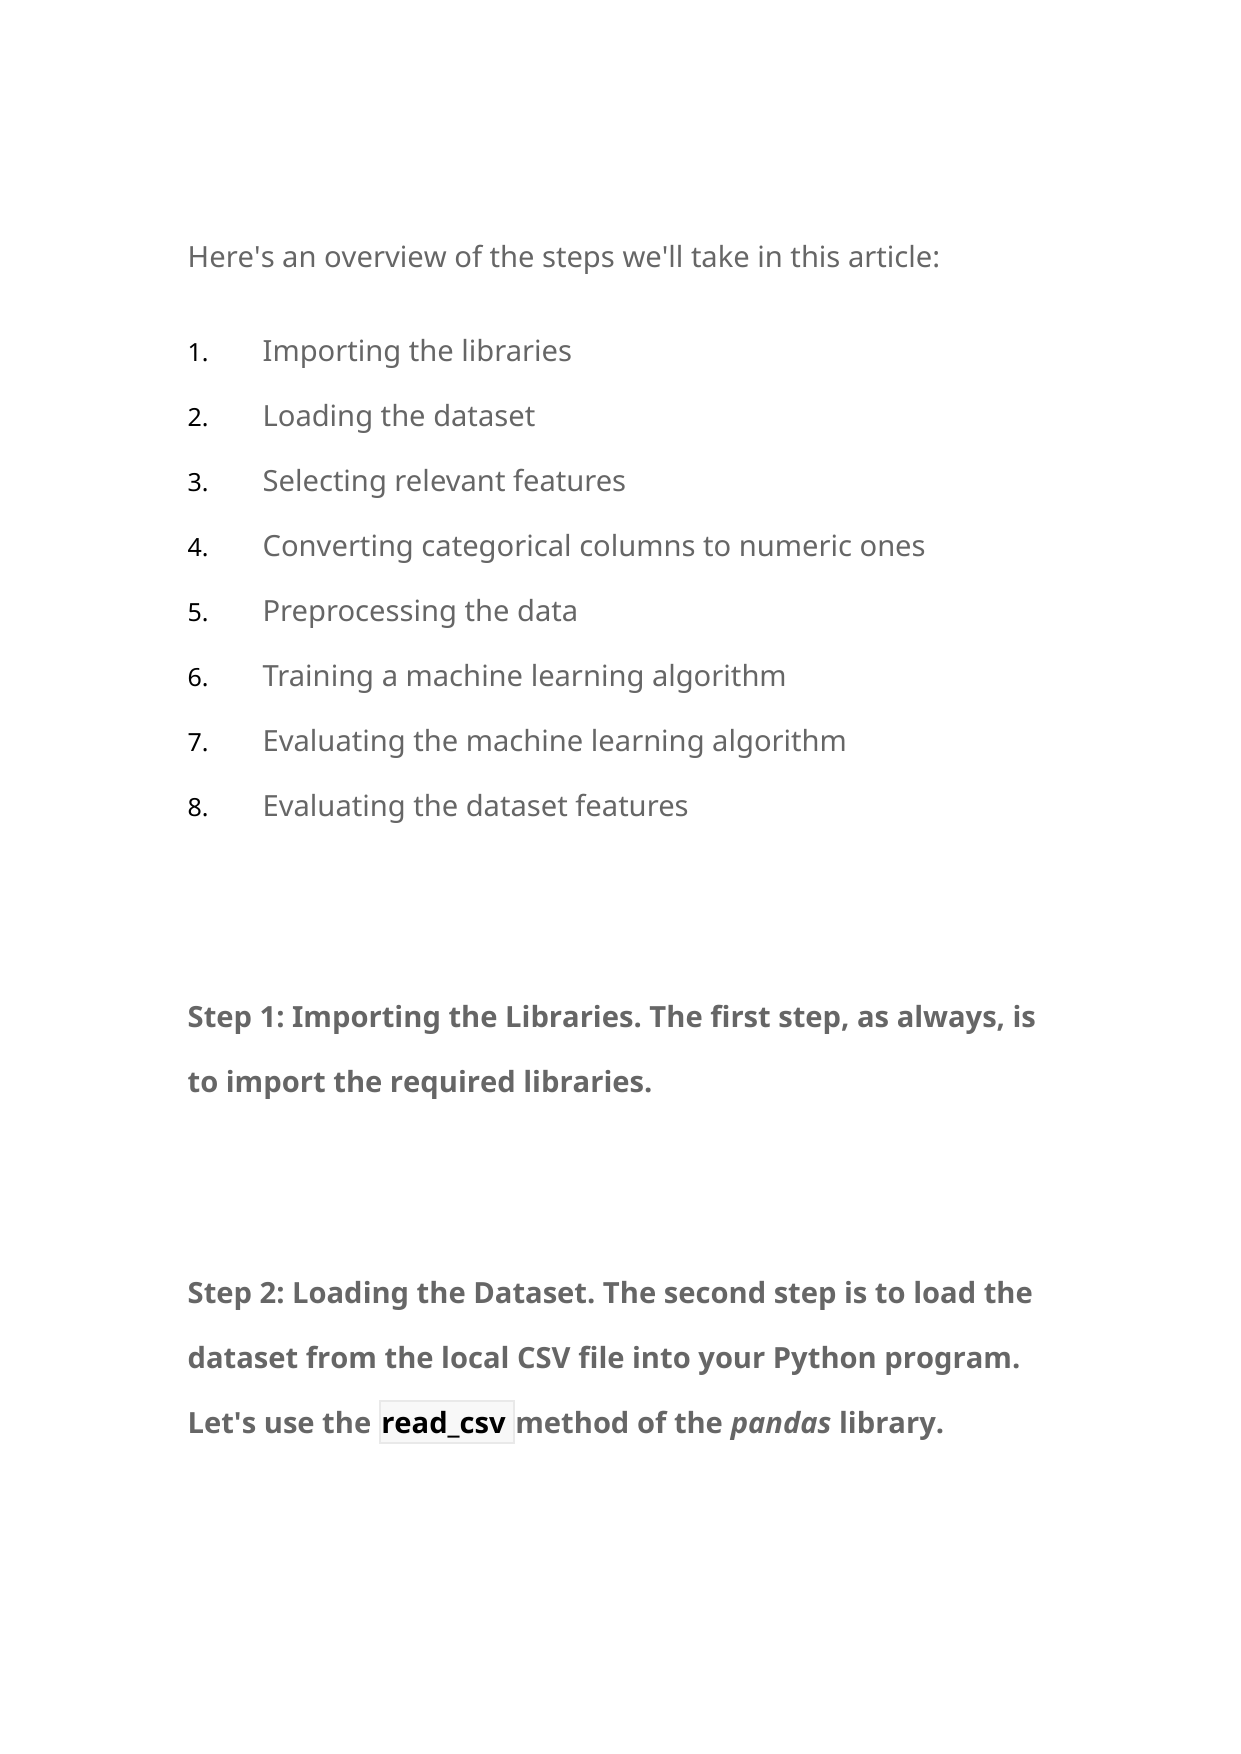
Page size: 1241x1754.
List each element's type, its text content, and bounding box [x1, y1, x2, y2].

list Selecting relevant features [187, 448, 1053, 513]
list Importing the libraries [187, 318, 1053, 383]
list Evaluating the machine learning algorithm [187, 708, 1053, 773]
list Evaluating the dataset features [187, 773, 1053, 838]
list Converting categorical columns to numeric ones [187, 513, 1053, 578]
list Preprocessing the data [187, 578, 1053, 643]
text Here's an overview of the steps we'll take in this article: [187, 224, 1053, 289]
list Loading the dataset [187, 383, 1053, 448]
list Training a machine learning algorithm [187, 643, 1053, 708]
subtitle Step 2: Loading the Dataset. The second step is to load the dataset from the local CSV file into your Python program. Let's use the read_csv method of the pandas library. [187, 1259, 1053, 1454]
subtitle Step 1: Importing the Libraries. The first step, as always, is to import the required libraries. [187, 984, 1053, 1114]
